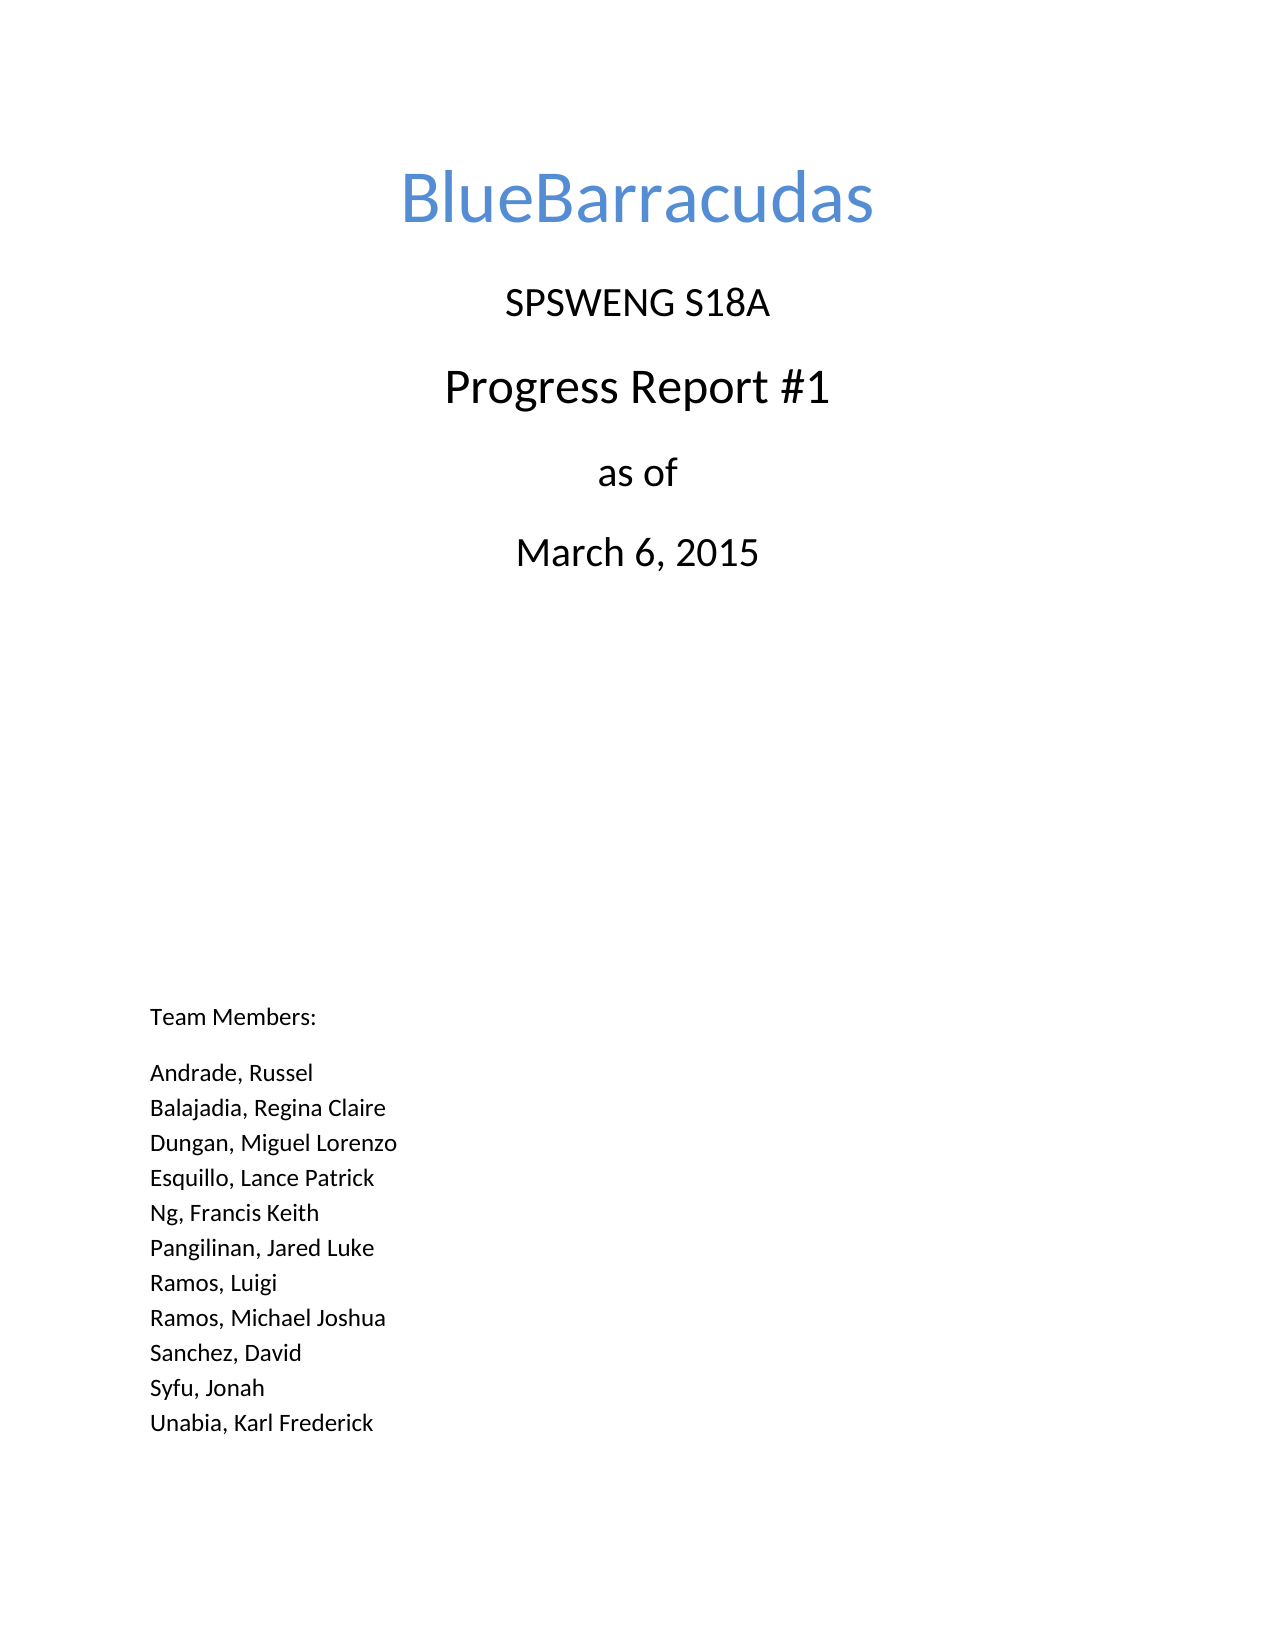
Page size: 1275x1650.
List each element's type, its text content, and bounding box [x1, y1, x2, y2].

text Team Members: [150, 1001, 1125, 1032]
text Balajadia, Regina Claire [150, 1092, 1125, 1122]
text Esquillo, Lance Patrick [150, 1162, 1125, 1192]
text BlueBarracudas [150, 150, 1125, 242]
text March 6, 2015 [150, 526, 1125, 576]
text Sanchez, David [150, 1337, 1125, 1367]
text Ng, Francis Keith [150, 1197, 1125, 1227]
text Ramos, Luigi [150, 1267, 1125, 1297]
text Syfu, Jonah [150, 1372, 1125, 1402]
text Ramos, Michael Joshua [150, 1302, 1125, 1332]
text Progress Report #1 [150, 355, 1125, 416]
text SPSWENG S18A [150, 276, 1125, 327]
text Andrade, Russel [150, 1057, 1125, 1087]
text Pangilinan, Jared Luke [150, 1232, 1125, 1262]
text Unabia, Karl Frederick [150, 1407, 1125, 1437]
text Dungan, Miguel Lorenzo [150, 1127, 1125, 1157]
text as of [150, 446, 1125, 497]
